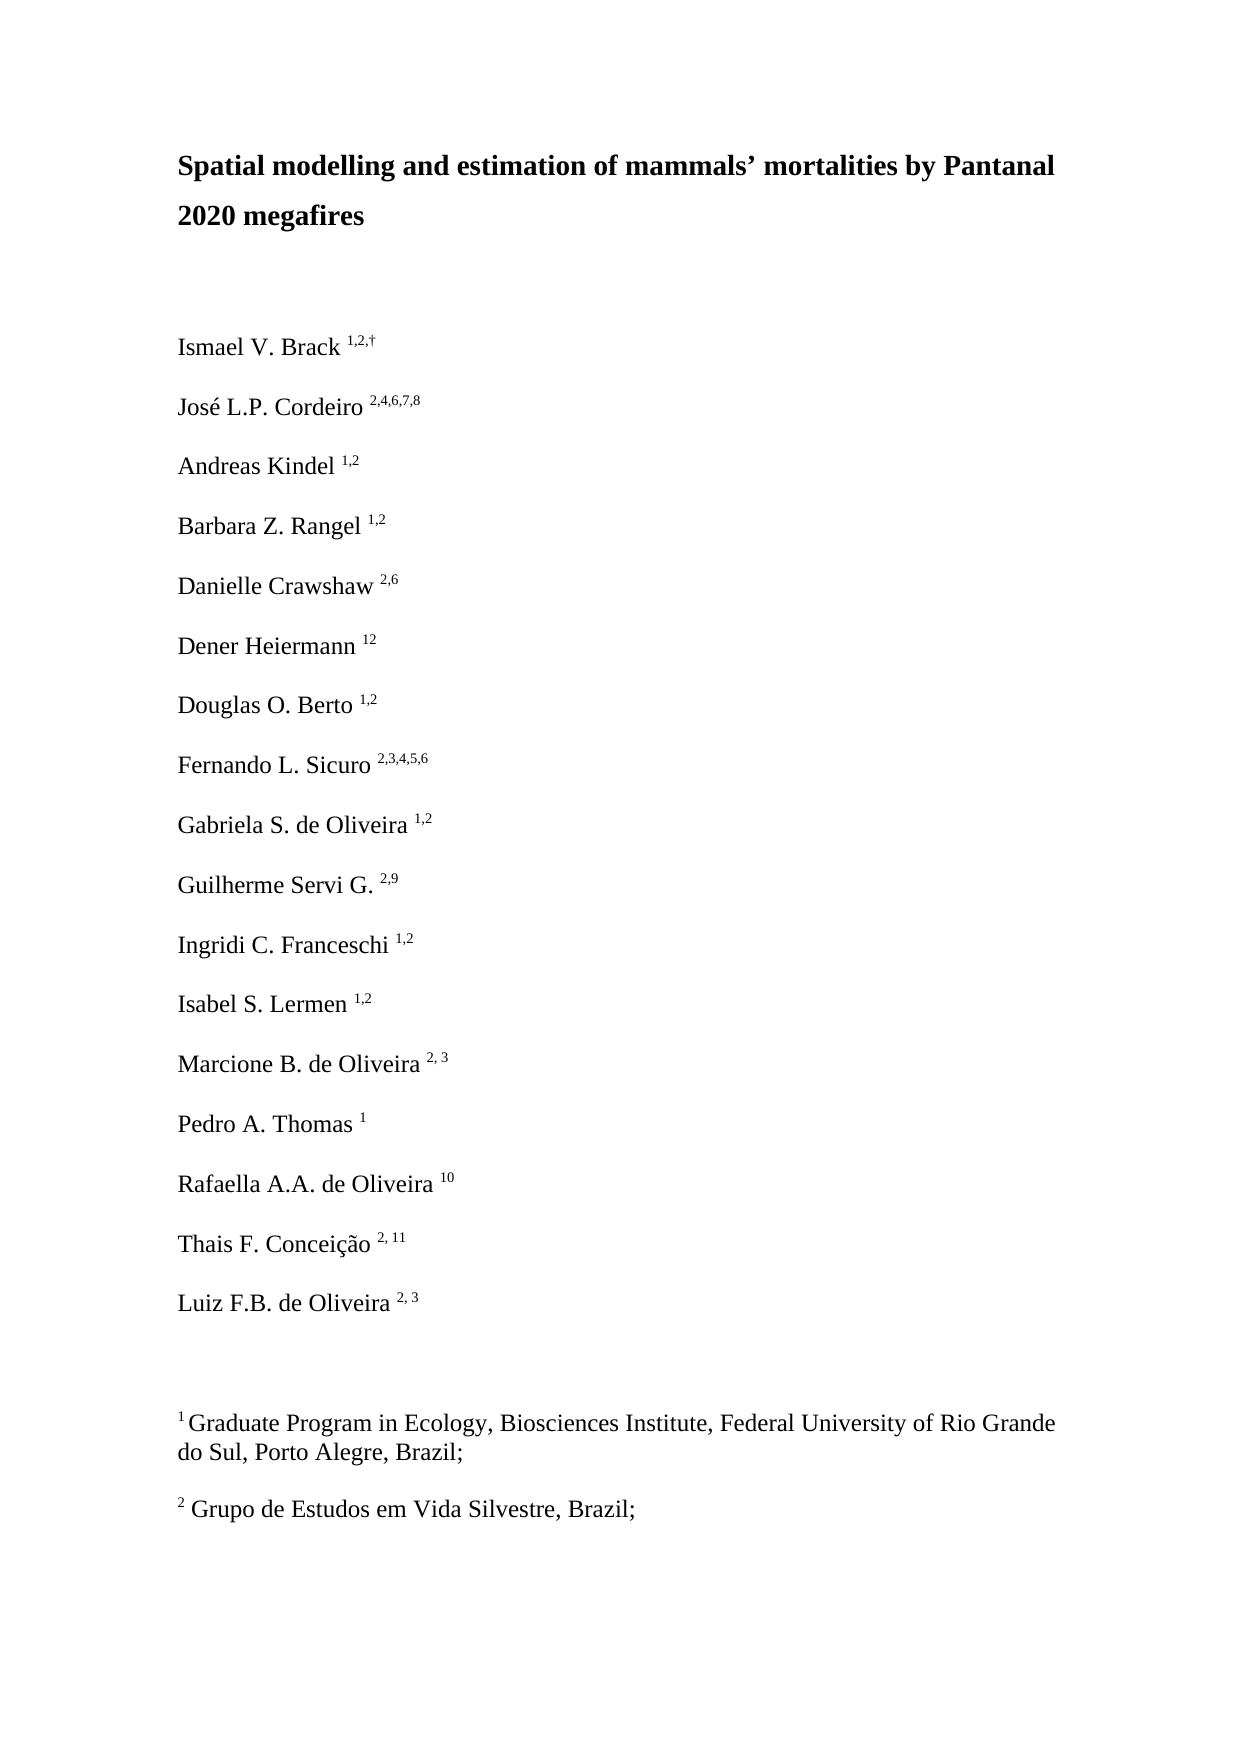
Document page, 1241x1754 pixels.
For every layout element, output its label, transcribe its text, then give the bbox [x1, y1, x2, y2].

text Ingridi C. Franceschi 1,2 [177, 930, 1063, 958]
text Danielle Crawshaw 2,6 [177, 571, 1063, 600]
text Barbara Z. Rangel 1,2 [177, 511, 1063, 540]
text Gabriela S. de Oliveira 1,2 [177, 810, 1063, 839]
text Rafaella A.A. de Oliveira 10 [177, 1169, 1063, 1198]
text Spatial modelling and estimation of mammals’ mortalities by Pantanal 2020 megafires [177, 148, 1063, 231]
text Thais F. Conceição 2, 11 [177, 1229, 1063, 1257]
text Fernando L. Sicuro 2,3,4,5,6 [177, 750, 1063, 779]
text 2 Grupo de Estudos em Vida Silvestre, Brazil; [177, 1494, 1063, 1523]
text Douglas O. Berto 1,2 [177, 691, 1063, 719]
text 1 Graduate Program in Ecology, Biosciences Institute, Federal University of Rio Grande do Sul, Porto Alegre, Brazil; [177, 1408, 1063, 1466]
text Ismael V. Brack 1,2,† [177, 332, 1063, 361]
text Isabel S. Lermen 1,2 [177, 989, 1063, 1018]
text Andreas Kindel 1,2 [177, 451, 1063, 480]
text José L.P. Cordeiro 2,4,6,7,8 [177, 392, 1063, 420]
text Marcione B. de Oliveira 2, 3 [177, 1049, 1063, 1078]
text Guilherme Servi G. 2,9 [177, 870, 1063, 899]
text Pedro A. Thomas 1 [177, 1109, 1063, 1138]
text Dener Heiermann 12 [177, 631, 1063, 659]
text Luiz F.B. de Oliveira 2, 3 [177, 1288, 1063, 1317]
